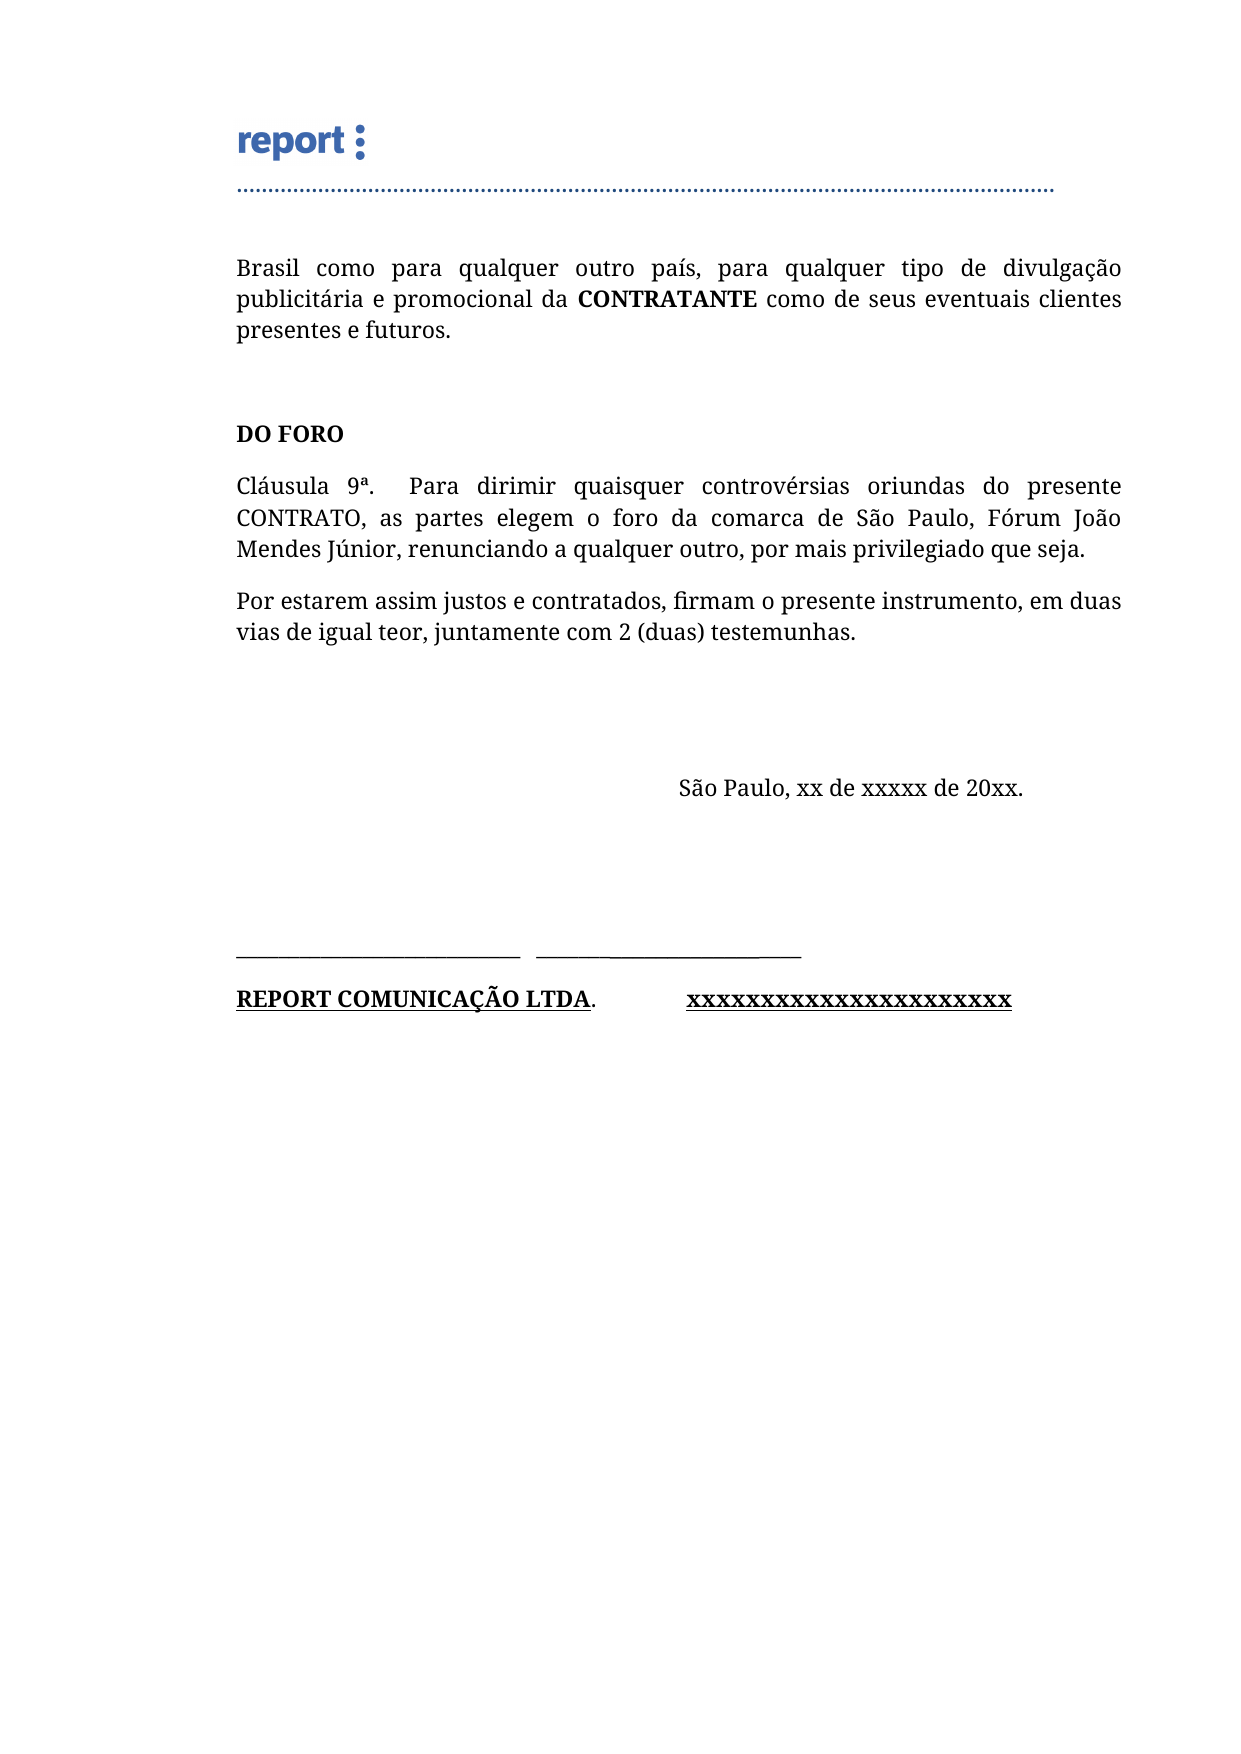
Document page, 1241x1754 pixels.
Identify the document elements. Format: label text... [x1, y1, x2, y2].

text ___________________________ ________________________ [236, 928, 1123, 963]
text Por estarem assim justos e contratados, firmam o presente instrumento, em duas vias de igual teor, juntamente com 2 (duas) testemunhas. [236, 585, 1123, 647]
picture [233, 118, 370, 166]
text REPORT COMUNICAÇÃO LTDA. xxxxxxxxxxxxxxxxxxxxxx [236, 983, 1123, 1015]
text Cláusula 9ª. Para dirimir quaisquer controvérsias oriundas do presente CONTRATO, as partes elegem o foro da comarca de São Paulo, Fórum João Mendes Júnior, renunciando a qualquer outro, por mais privilegiado que seja. [236, 470, 1123, 564]
text DO FORO [236, 418, 1123, 449]
text São Paulo, xx de xxxxx de 20xx. [605, 772, 1123, 803]
